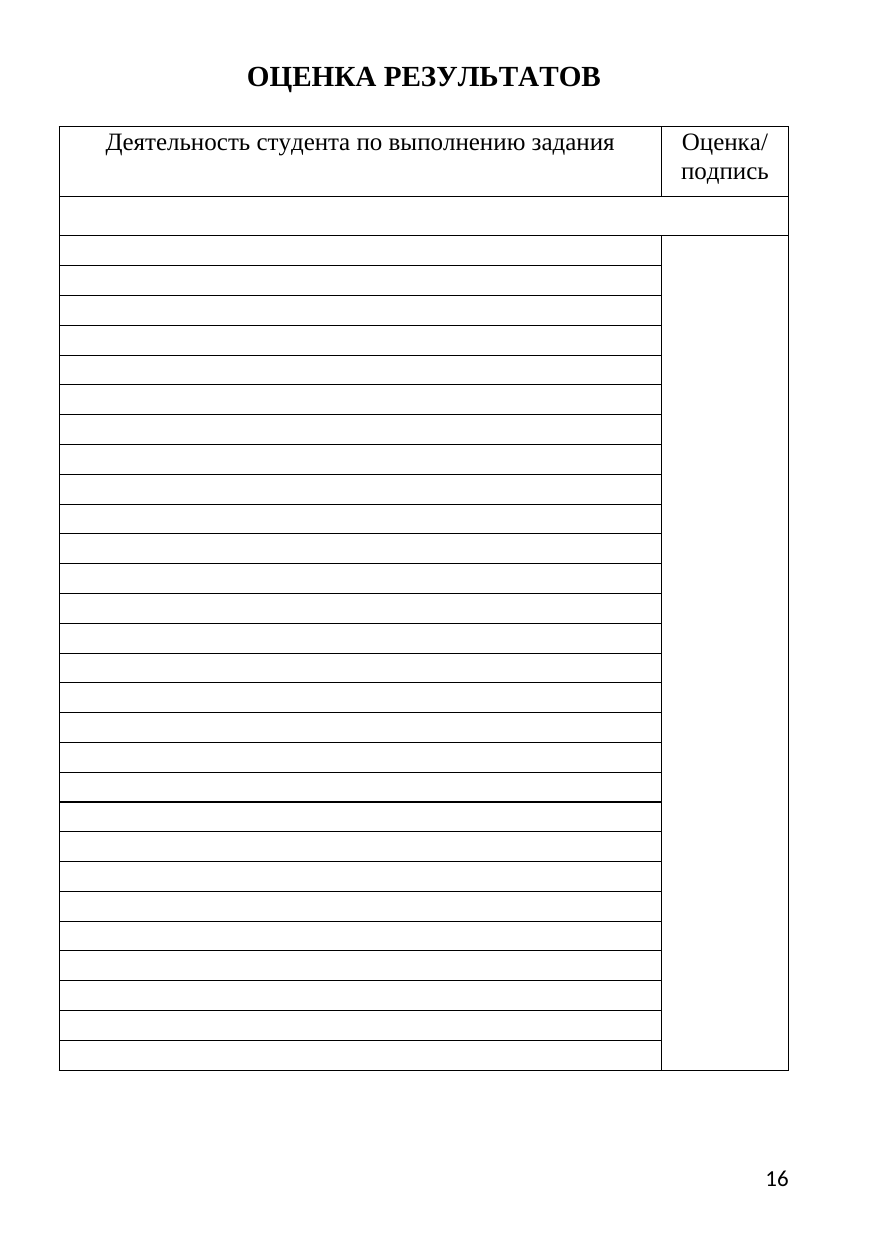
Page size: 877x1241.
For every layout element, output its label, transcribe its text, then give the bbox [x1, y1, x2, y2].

table_cell [60, 415, 661, 444]
table_cell [60, 197, 788, 235]
table_cell [60, 266, 661, 295]
table_cell [60, 236, 661, 265]
table_cell [60, 981, 661, 1010]
table_cell [60, 862, 661, 891]
table_cell [60, 326, 661, 354]
table_cell [60, 356, 661, 384]
table_cell [60, 654, 661, 682]
table_cell [60, 475, 661, 503]
table_cell [60, 773, 661, 801]
table_cell [60, 803, 661, 831]
table_cell [60, 594, 661, 623]
table_cell [60, 832, 661, 861]
table_cell [60, 951, 661, 980]
table_cell [60, 743, 661, 772]
text ОЦЕНКА РЕЗУЛЬТАТОВ [59, 59, 788, 93]
table_header Деятельность студента по выполнению задания [60, 127, 661, 196]
table_cell [60, 505, 661, 533]
table_cell [60, 892, 661, 921]
table_cell [60, 922, 661, 950]
table_cell [60, 1011, 661, 1040]
table_cell [60, 445, 661, 474]
table_cell [662, 236, 788, 1069]
table_cell [60, 385, 661, 414]
table_cell [60, 683, 661, 712]
table_cell [60, 1041, 661, 1069]
table_cell [60, 624, 661, 652]
table_cell [60, 534, 661, 563]
table_cell [60, 713, 661, 742]
table_header Оценка/ подпись [662, 127, 788, 196]
table_cell [60, 296, 661, 325]
table_cell [60, 564, 661, 593]
